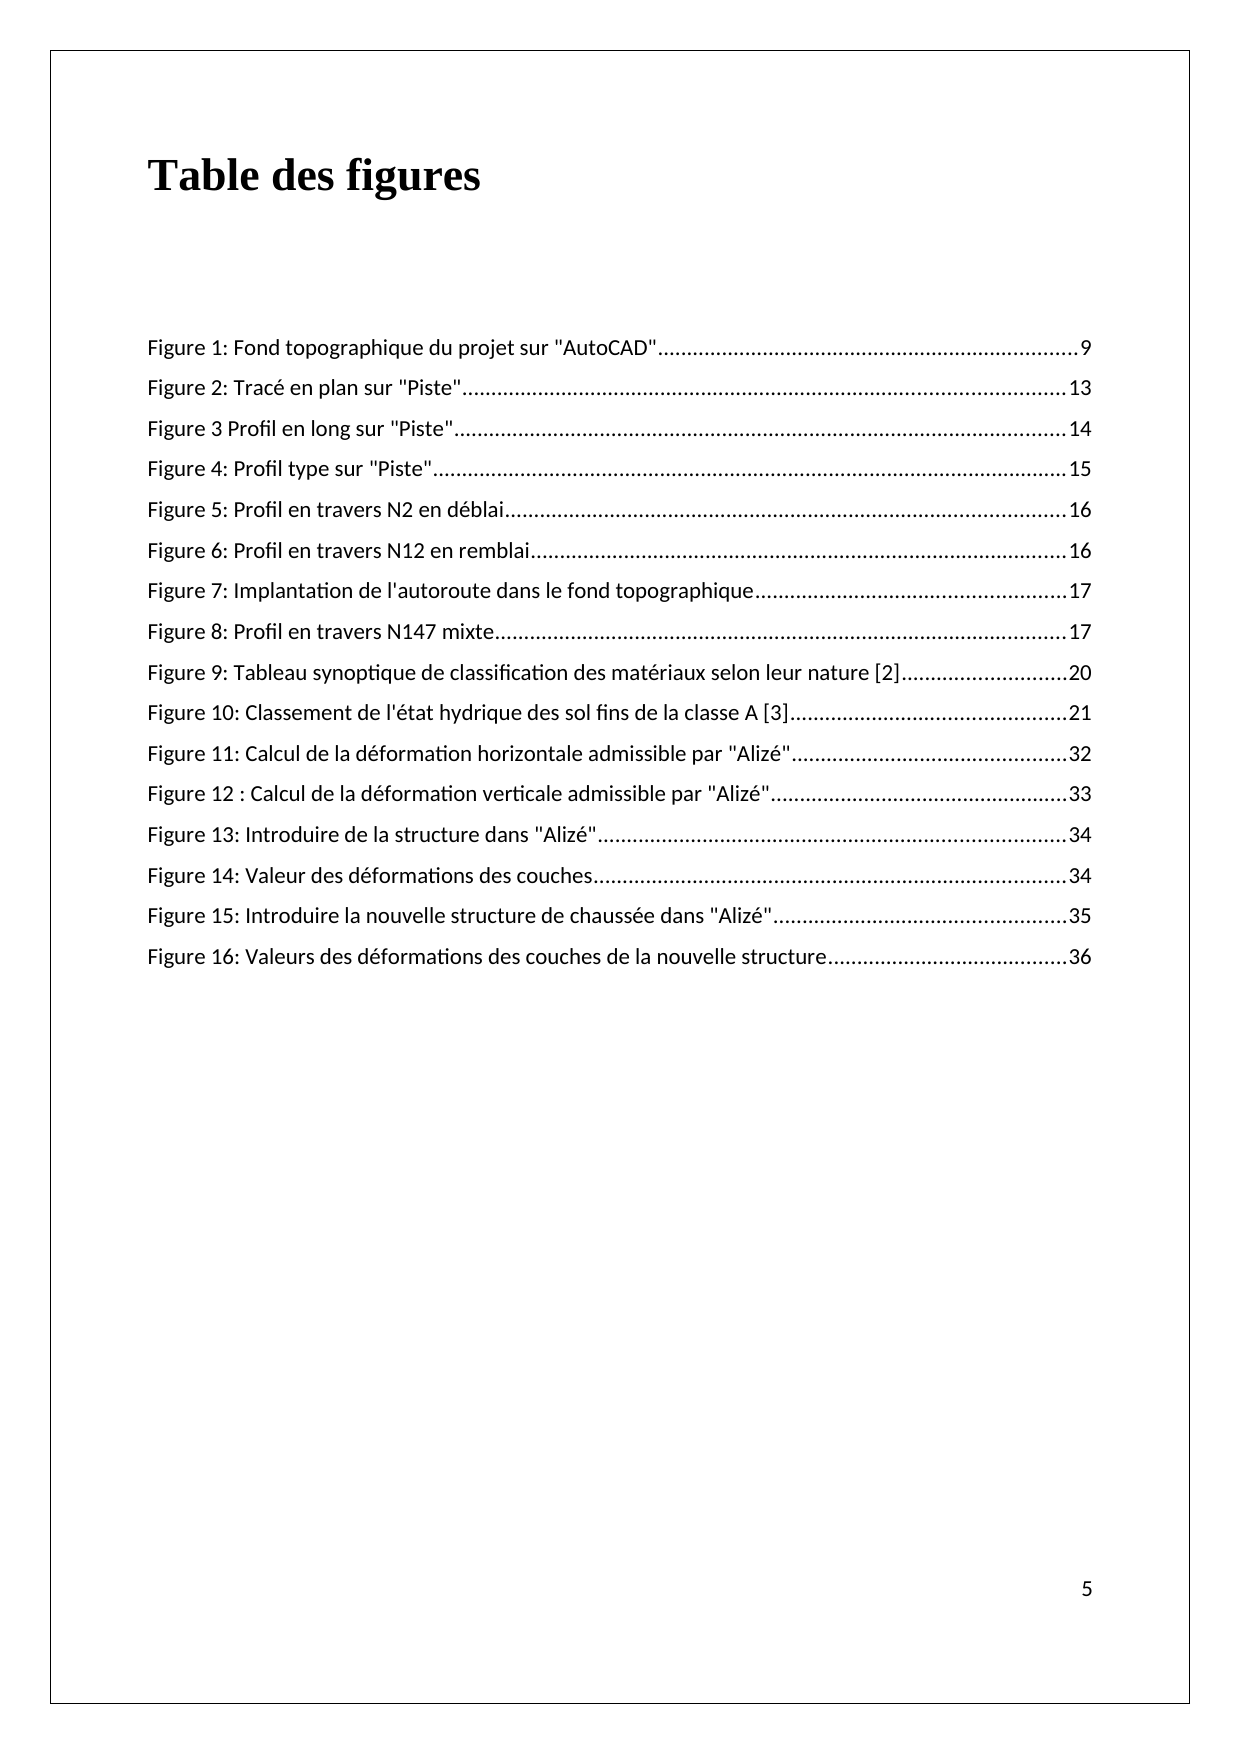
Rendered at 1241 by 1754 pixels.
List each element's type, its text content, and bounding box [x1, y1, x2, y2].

text Figure 9: Tableau synoptique de classification des matériaux selon leur nature [2] 20 [147, 658, 1093, 686]
text Figure 1: Fond topographique du projet sur "AutoCAD" 9 [147, 333, 1093, 361]
text Figure 7: Implantation de l'autoroute dans le fond topographique 17 [147, 576, 1093, 604]
text Figure 4: Profil type sur "Piste" 15 [147, 454, 1093, 483]
text Figure 14: Valeur des déformations des couches 34 [147, 861, 1093, 889]
text Figure 15: Introduire la nouvelle structure de chaussée dans "Alizé" 35 [147, 901, 1093, 929]
text Figure 6: Profil en travers N12 en remblai 16 [147, 536, 1093, 564]
text Figure 16: Valeurs des déformations des couches de la nouvelle structure 36 [147, 942, 1093, 970]
text Figure 2: Tracé en plan sur "Piste" 13 [147, 373, 1093, 401]
text Figure 11: Calcul de la déformation horizontale admissible par "Alizé" 32 [147, 739, 1093, 767]
text Figure 12 : Calcul de la déformation verticale admissible par "Alizé" 33 [147, 779, 1093, 808]
text Figure 13: Introduire de la structure dans "Alizé" 34 [147, 820, 1093, 848]
text Table des figures [147, 148, 1093, 200]
text Figure 3 Profil en long sur "Piste" 14 [147, 414, 1093, 442]
text Figure 10: Classement de l'état hydrique des sol fins de la classe A [3] 21 [147, 698, 1093, 726]
text Figure 5: Profil en travers N2 en déblai 16 [147, 495, 1093, 523]
text Figure 8: Profil en travers N147 mixte 17 [147, 617, 1093, 645]
